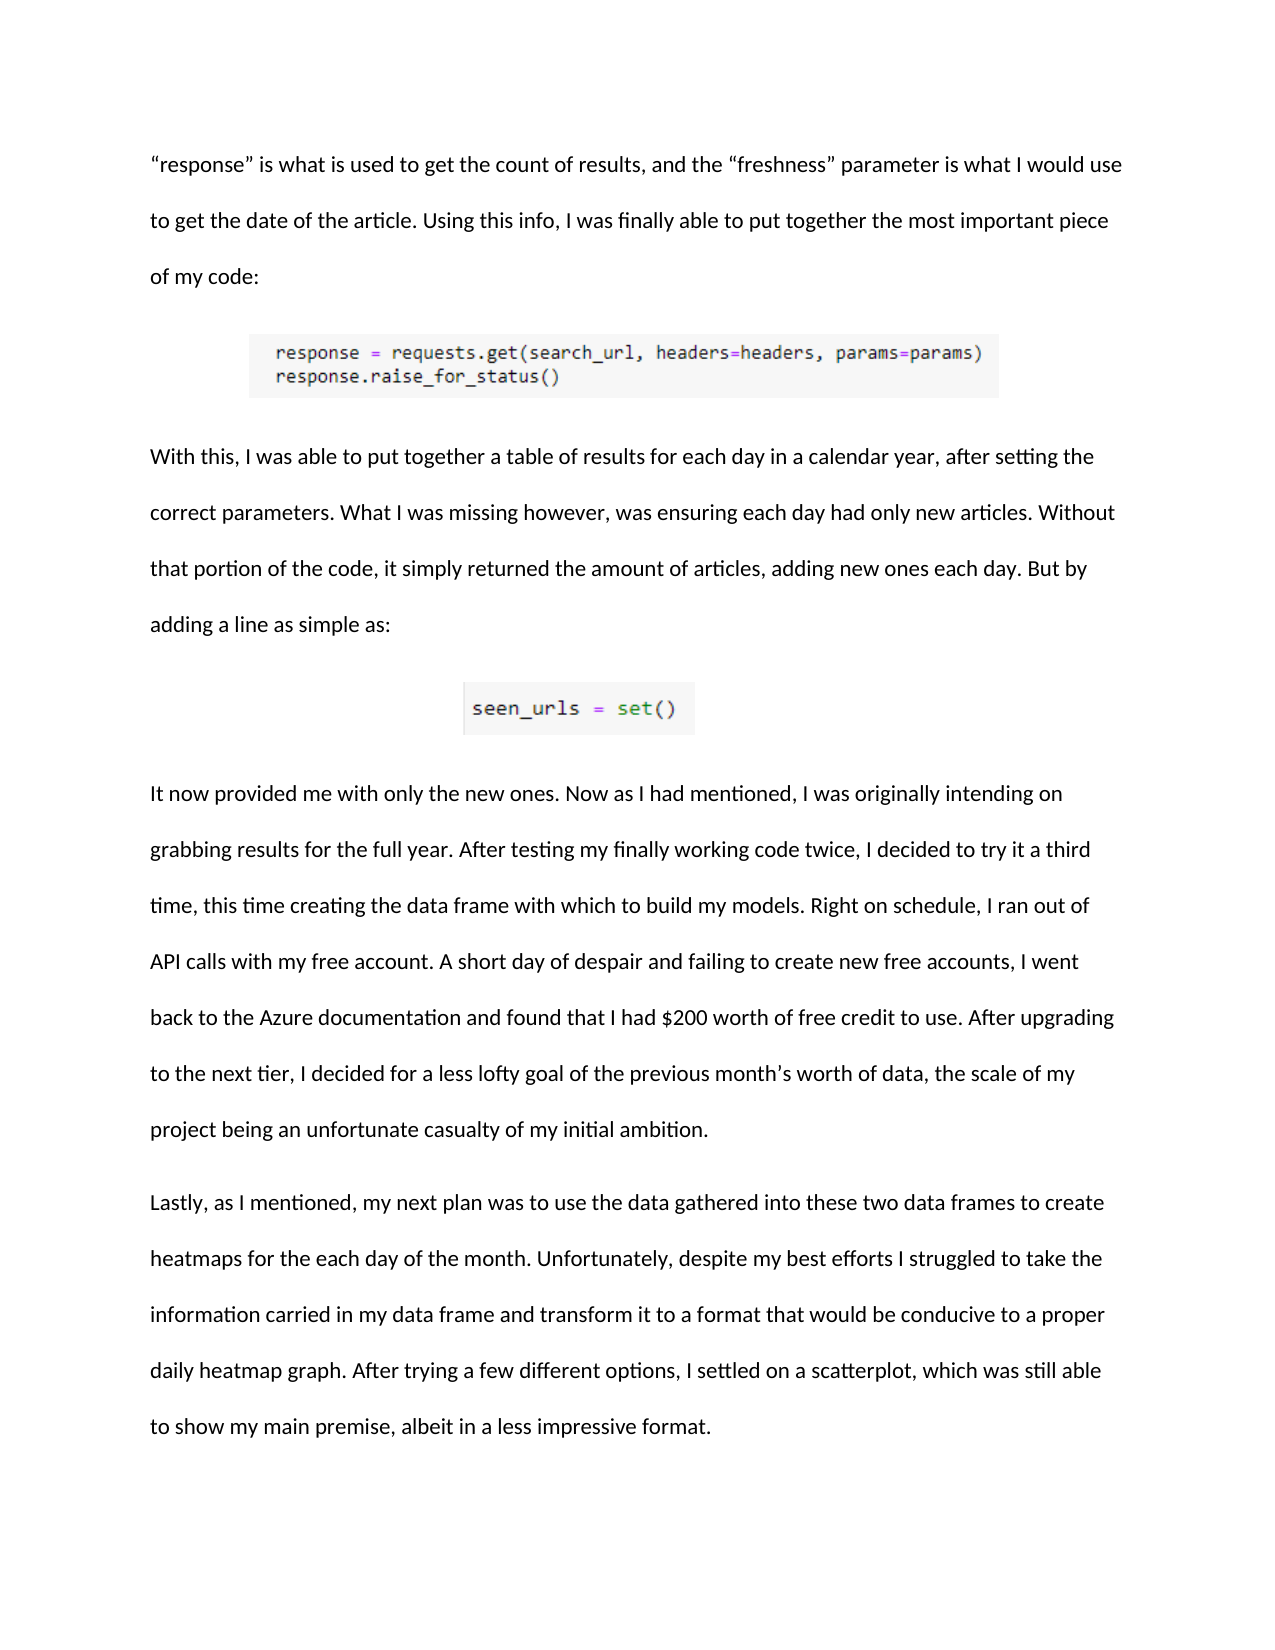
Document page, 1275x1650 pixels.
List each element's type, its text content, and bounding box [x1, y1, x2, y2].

text It now provided me with only the new ones. Now as I had mentioned, I was originally intending on grabbing results for the full year. After testing my finally working code twice, I decided to try it a third time, this time creating the data frame with which to build my models. Right on schedule, I ran out of API calls with my free account. A short day of despair and failing to create new free accounts, I went back to the Azure documentation and found that I had $200 worth of free credit to use. After upgrading to the next tier, I decided for a less lofty goal of the previous month’s worth of data, the scale of my project being an unfortunate casualty of my initial ambition. [150, 779, 1125, 1143]
text With this, I was able to put together a table of results for each day in a calendar year, after setting the correct parameters. What I was missing however, was ensuring each day had only new articles. Without that portion of the code, it simply returned the amount of articles, adding new ones each day. But by adding a line as simple as: [150, 442, 1125, 638]
text Lastly, as I mentioned, my next plan was to use the data gathered into these two data frames to create heatmaps for the each day of the month. Unfortunately, despite my best efforts I struggled to take the information carried in my data frame and transform it to a format that would be conducive to a proper daily heatmap graph. After trying a few different options, I settled on a scatterplot, which was still able to show my main premise, albeit in a less impressive format. [150, 1188, 1125, 1440]
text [150, 150, 1125, 290]
